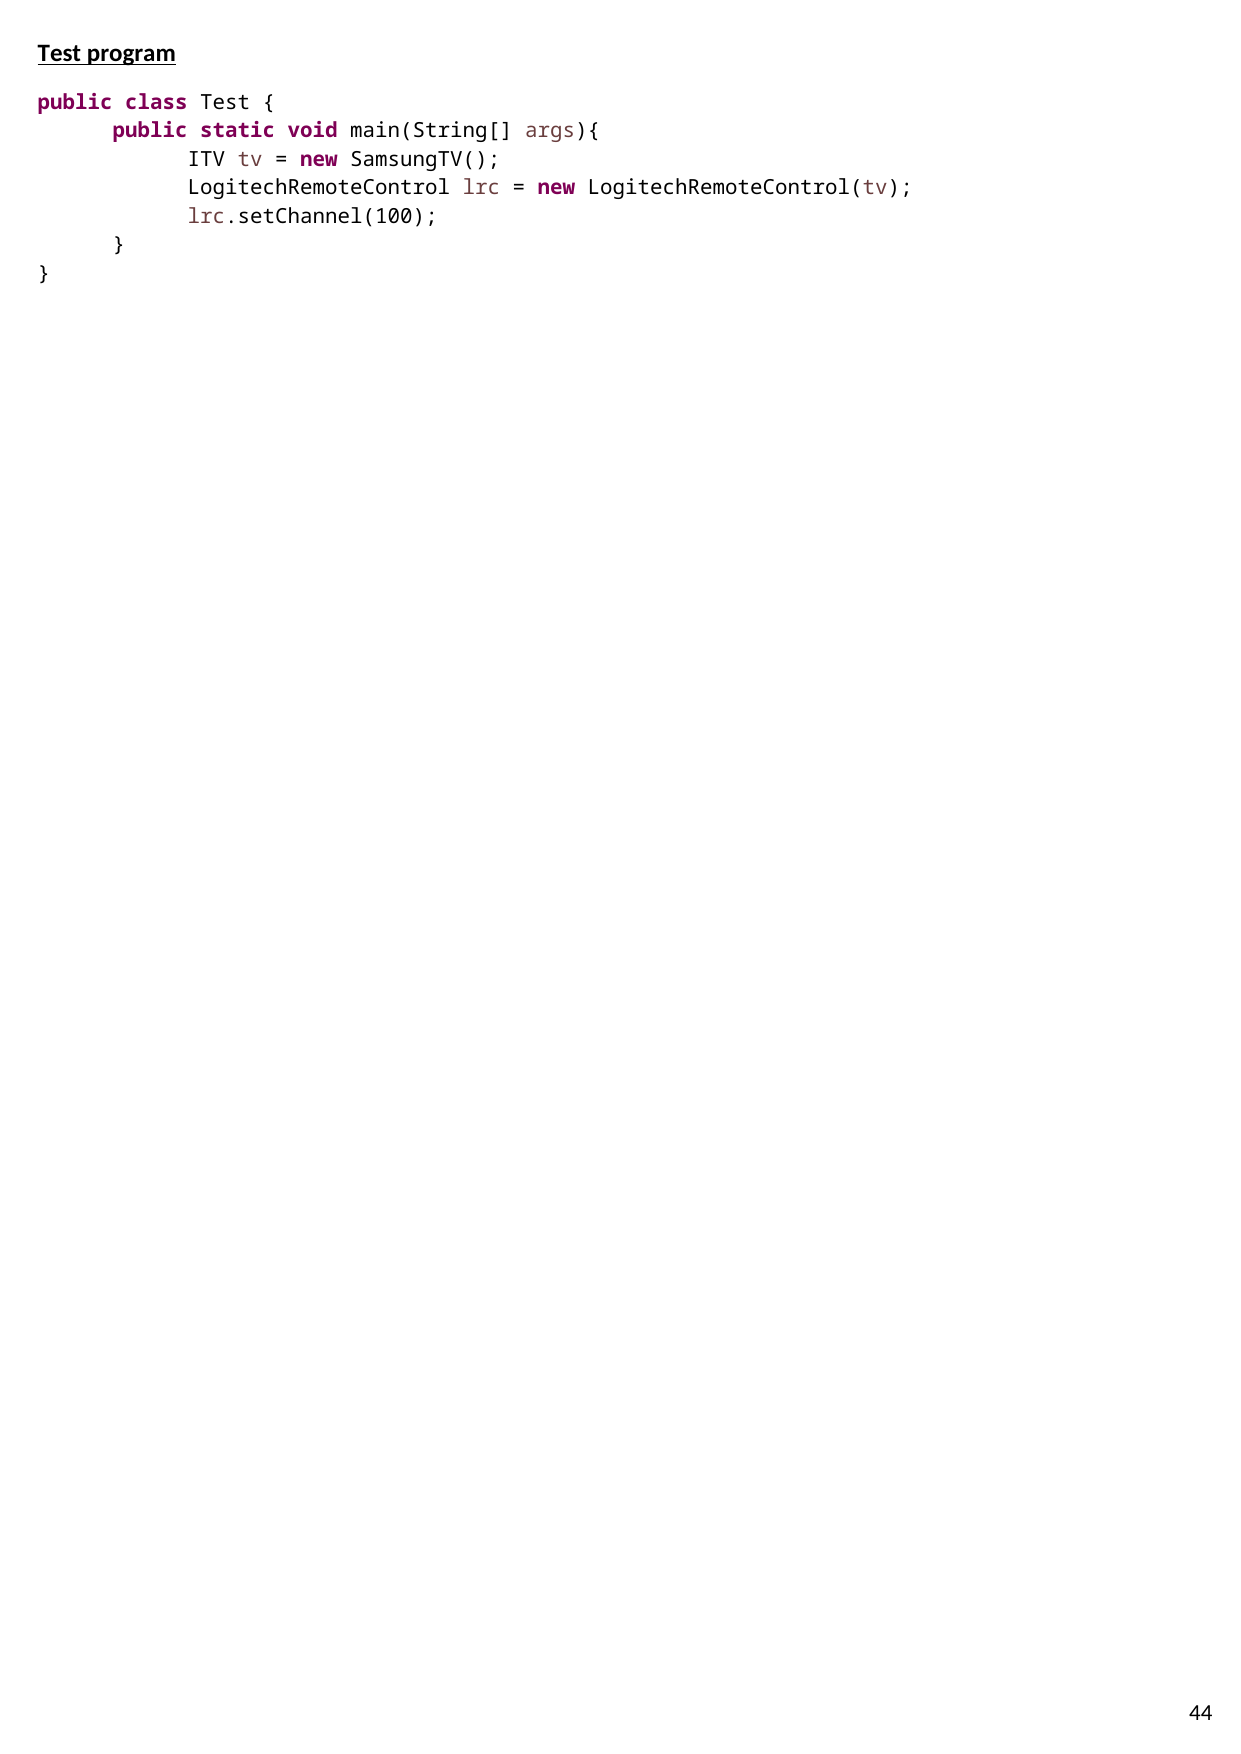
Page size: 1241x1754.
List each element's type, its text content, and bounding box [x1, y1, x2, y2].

text } [37, 258, 1212, 286]
text ITV tv = new SamsungTV(); [37, 144, 1212, 172]
text lrc.setChannel(100); [37, 201, 1212, 229]
text } [37, 229, 1212, 258]
text Test program [37, 37, 1212, 68]
text LogitechRemoteControl lrc = new LogitechRemoteControl(tv); [37, 172, 1212, 201]
text public class Test { [37, 87, 1212, 116]
text public static void main(String[] args){ [37, 116, 1212, 144]
